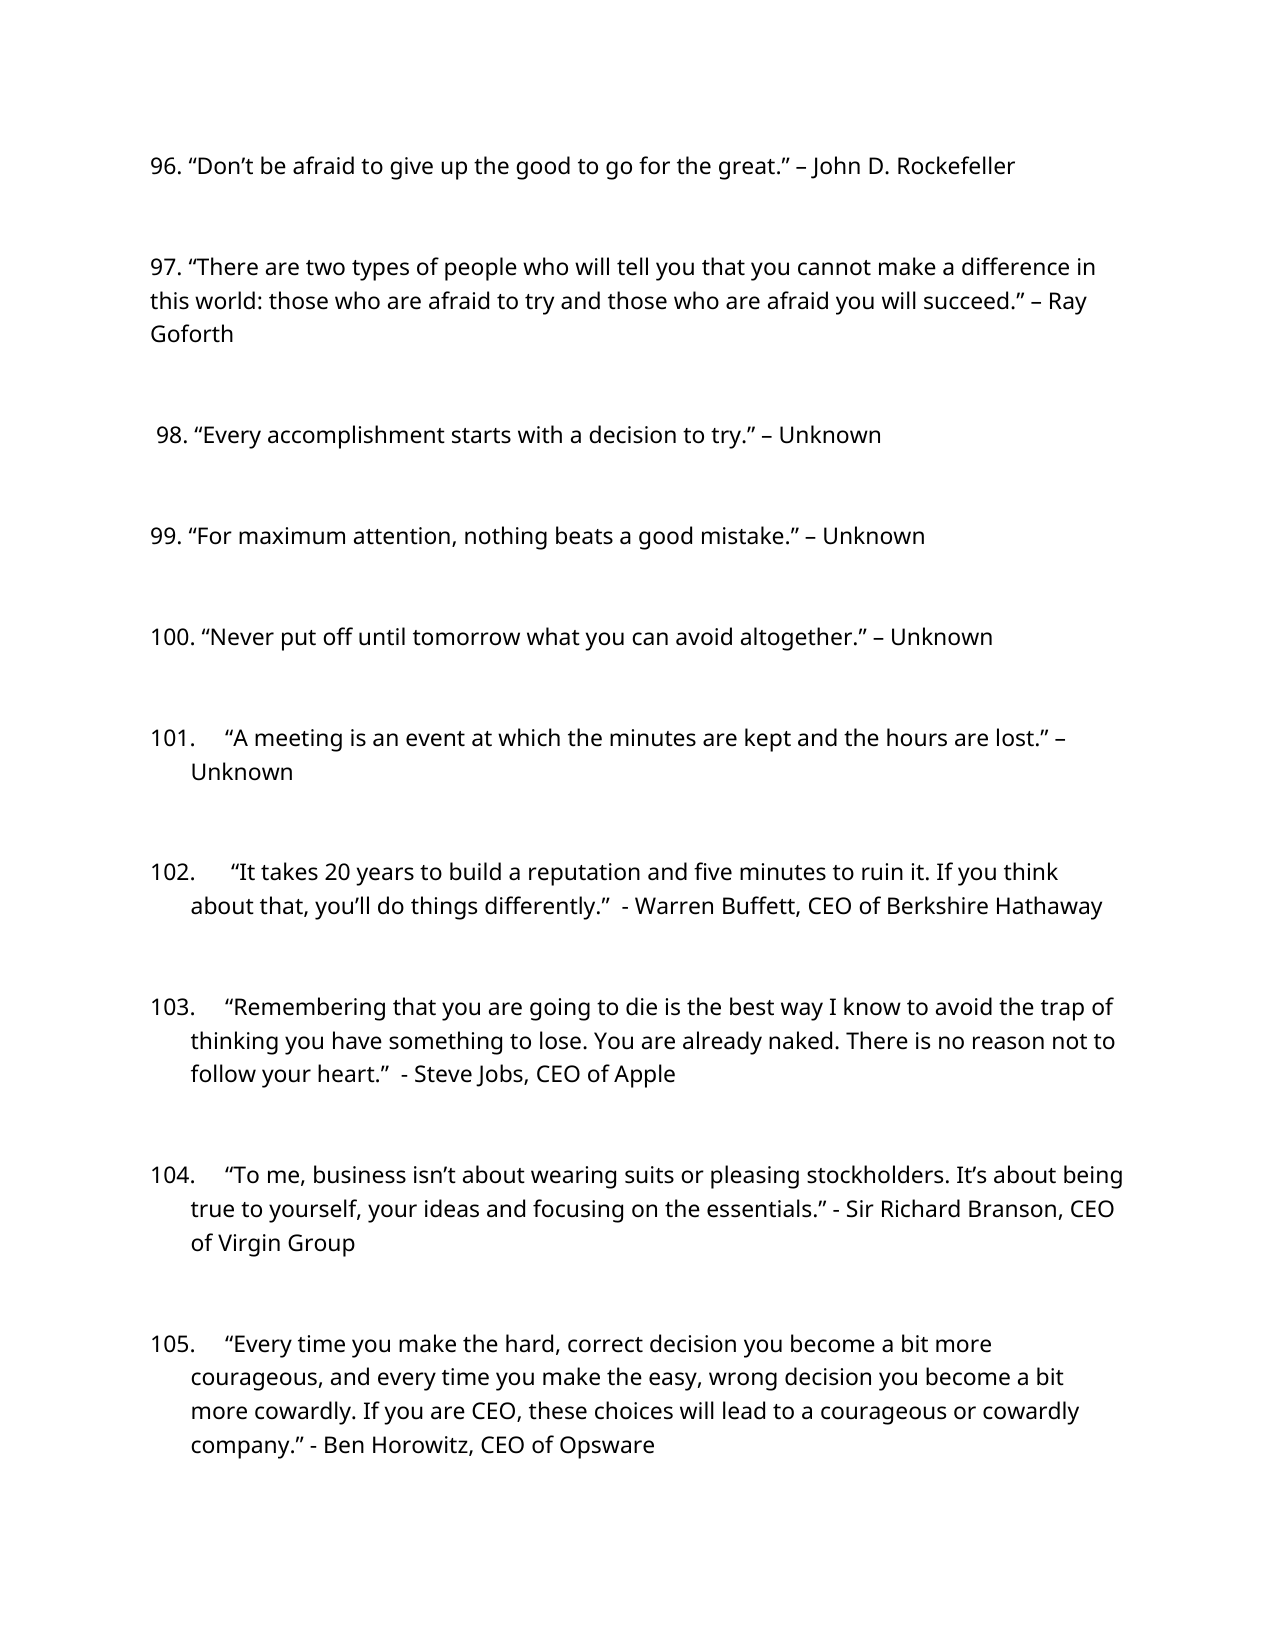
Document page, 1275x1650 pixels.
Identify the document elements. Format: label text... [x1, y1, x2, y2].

text 99. “For maximum attention, nothing beats a good mistake.” – Unknown [150, 520, 1125, 551]
text 100. “Never put off until tomorrow what you can avoid altogether.” – Unknown [150, 621, 1125, 652]
list “Every time you make the hard, correct decision you become a bit more courageous, and every time you make the easy, wrong decision you become a bit more cowardly. If you are CEO, these choices will lead to a courageous or cowardly company.” - Ben Horowitz, CEO of Opsware [150, 1327, 1125, 1460]
text 98. “Every accomplishment starts with a decision to try.” – Unknown [150, 419, 1125, 450]
text 97. “There are two types of people who will tell you that you cannot make a difference in this world: those who are afraid to try and those who are afraid you will succeed.” – Ray Goforth [150, 251, 1125, 349]
text 96. “Don’t be afraid to give up the good to go for the great.” – John D. Rockefeller [150, 150, 1125, 181]
list “To me, business isn’t about wearing suits or pleasing stockholders. It’s about being true to yourself, your ideas and focusing on the essentials.” - Sir Richard Branson, CEO of Virgin Group [150, 1159, 1125, 1258]
list “A meeting is an event at which the minutes are kept and the hours are lost.” – Unknown [150, 722, 1125, 787]
list “It takes 20 years to build a reputation and five minutes to ruin it. If you think about that, you’ll do things differently.” - Warren Buffett, CEO of Berkshire Hathaway [150, 856, 1125, 921]
list “Remembering that you are going to die is the best way I know to avoid the trap of thinking you have something to lose. You are already naked. There is no reason not to follow your heart.” - Steve Jobs, CEO of Apple [150, 991, 1125, 1089]
